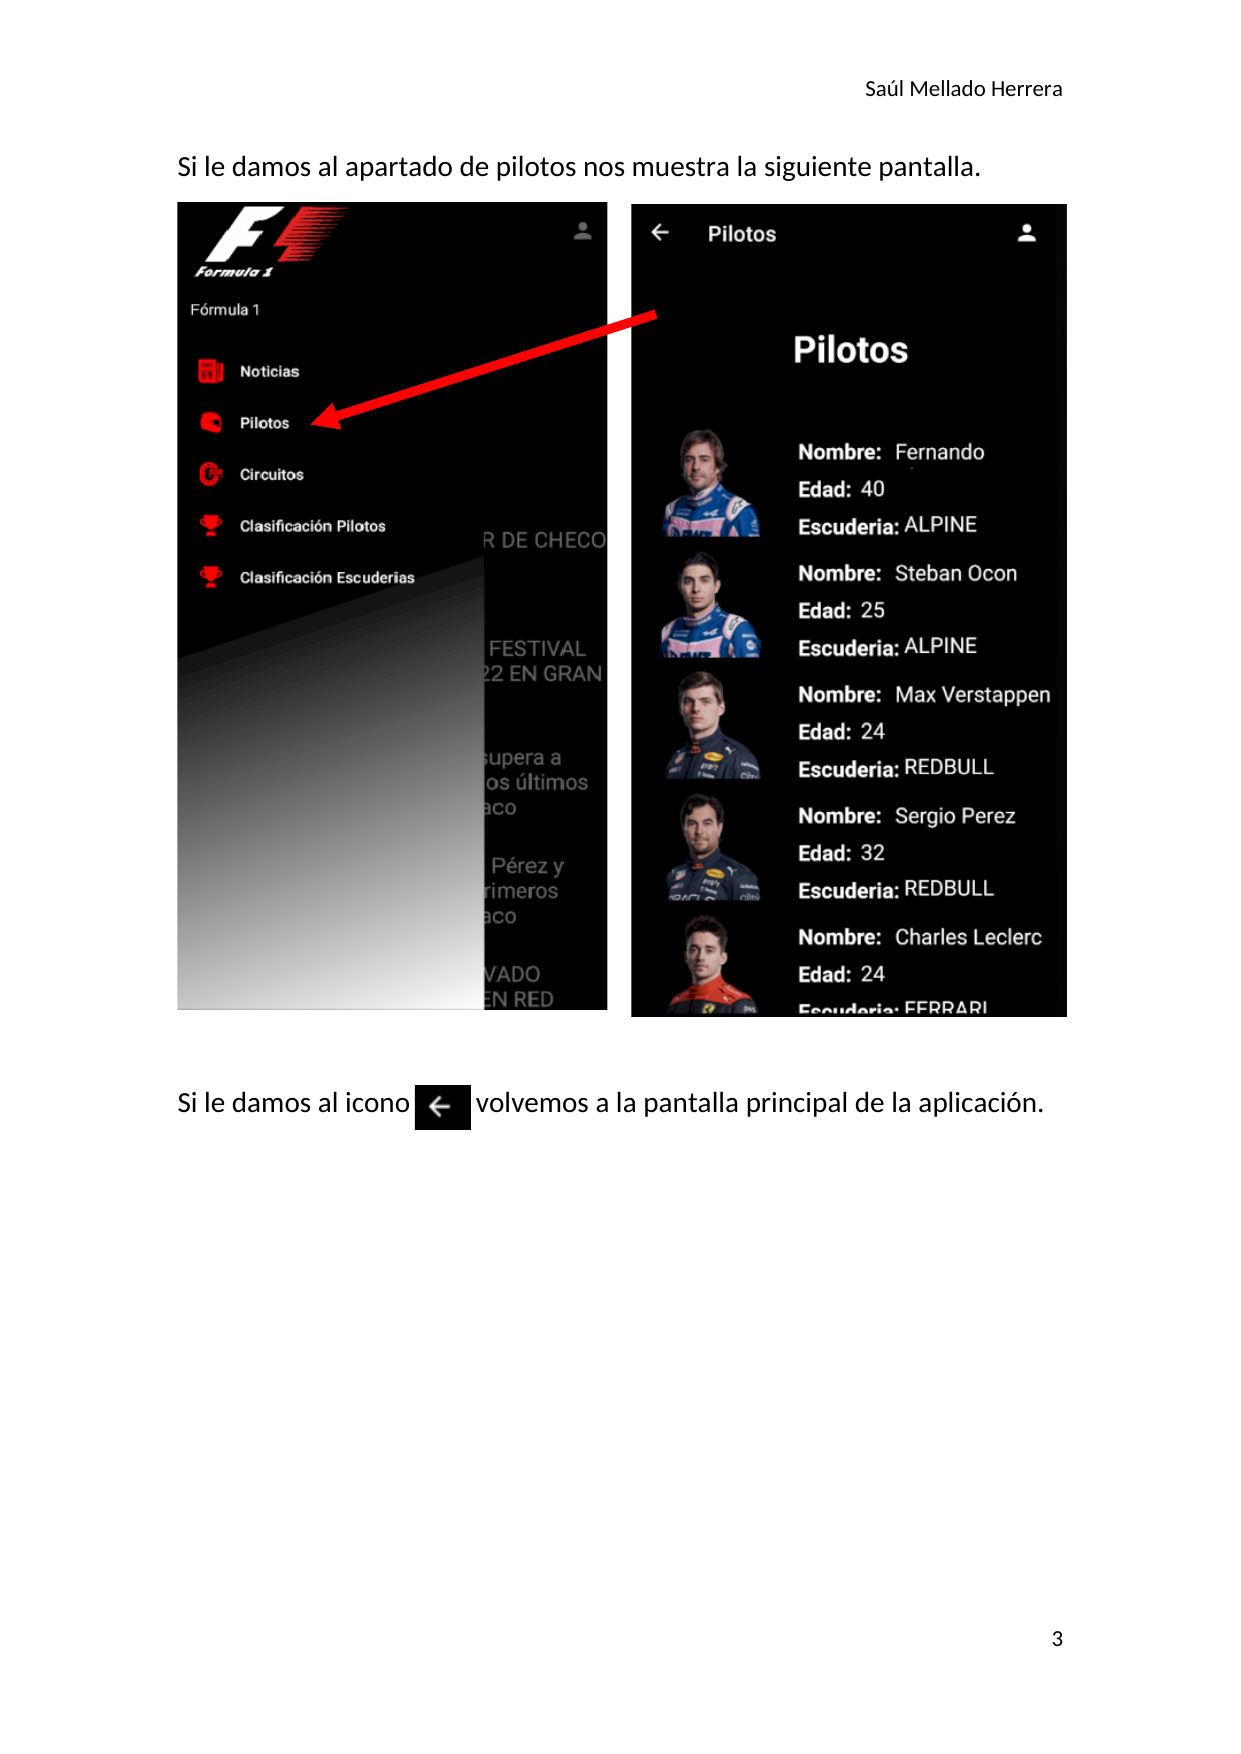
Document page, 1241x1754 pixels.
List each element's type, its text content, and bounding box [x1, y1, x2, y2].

text Si le damos al apartado de pilotos nos muestra la siguiente pantalla. [177, 148, 1063, 183]
picture [177, 202, 608, 1010]
picture [414, 1120, 471, 1130]
picture [631, 204, 1067, 1017]
text Si le damos al icono volvemos a la pantalla principal de la aplicación. [177, 1084, 1063, 1120]
